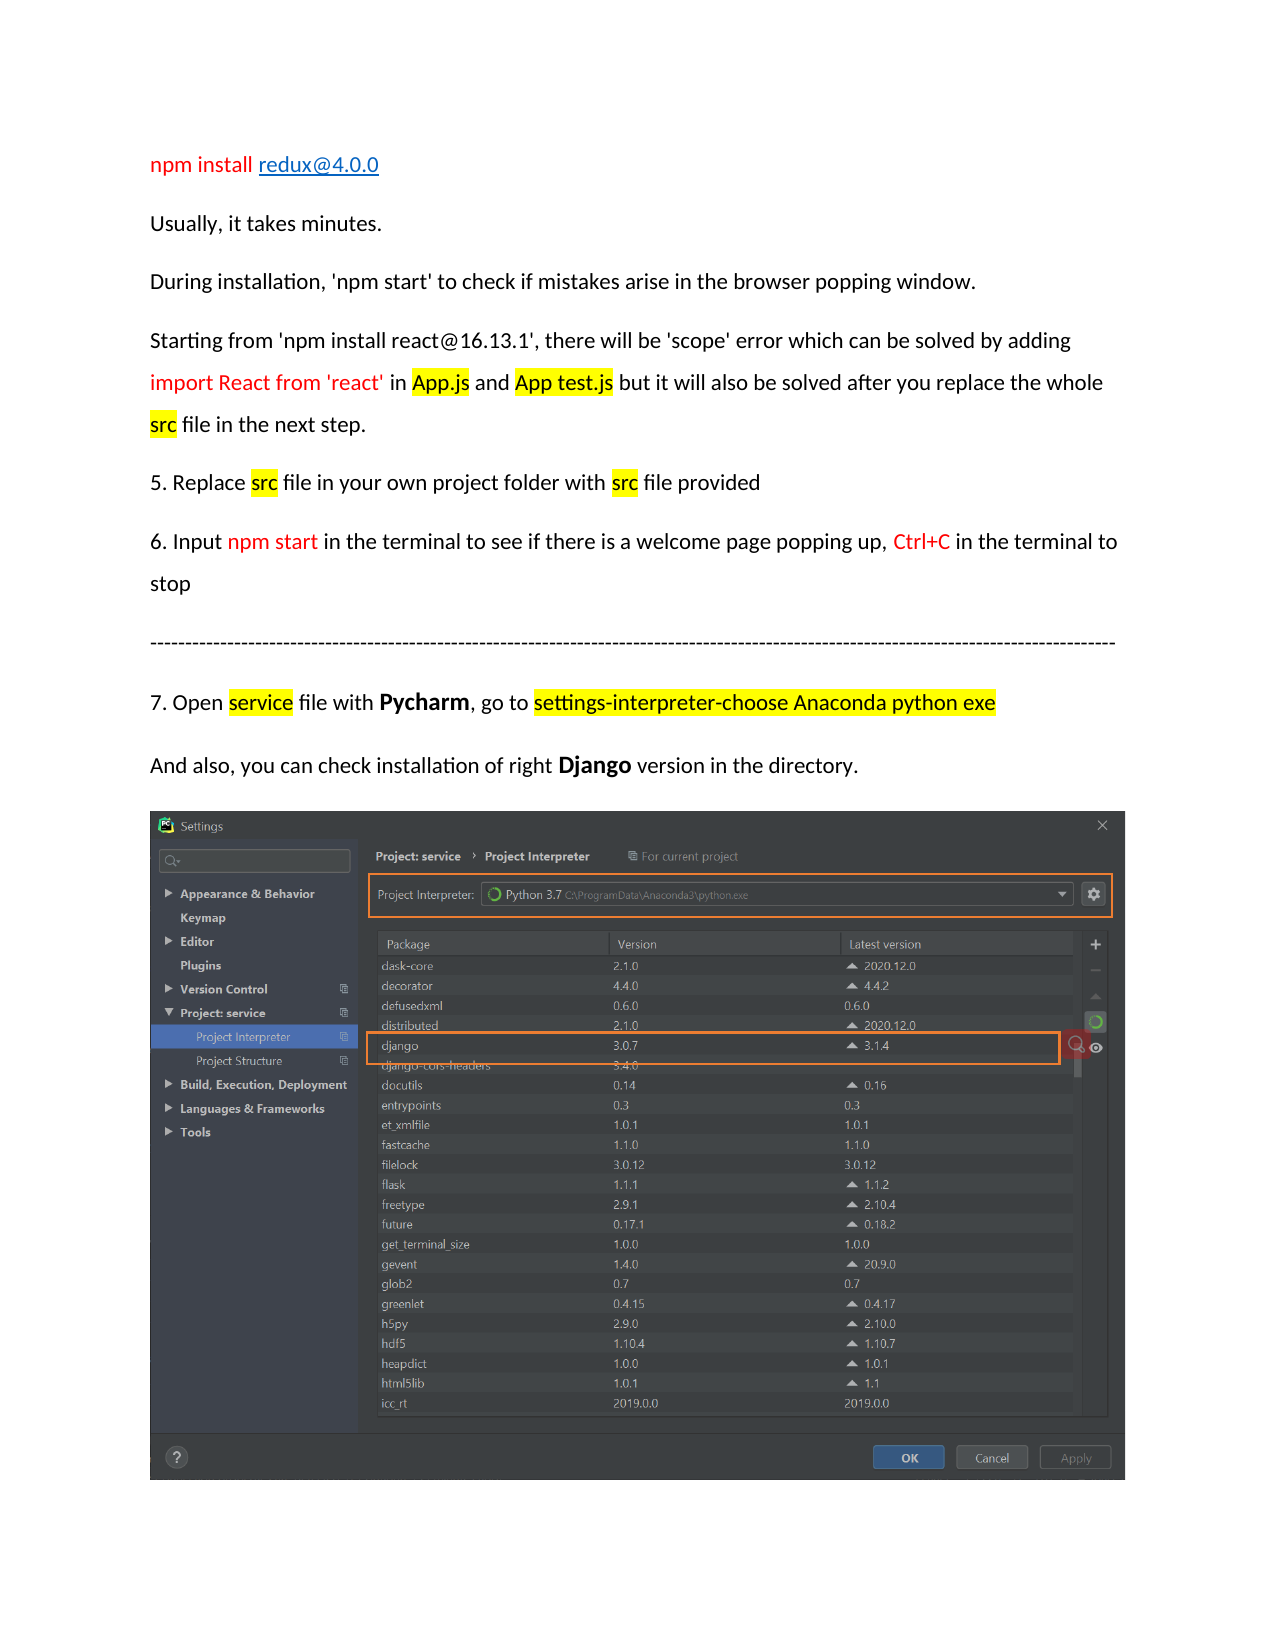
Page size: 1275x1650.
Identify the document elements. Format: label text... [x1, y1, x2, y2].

text npm install redux@4.0.0 [150, 150, 1125, 178]
text 5. Replace src file in your own project folder with src file provided [150, 468, 1125, 497]
text 7. Open service file with Pycharm, go to settings-interpreter-choose Anaconda python exe [150, 686, 1125, 717]
text Starting from 'npm install react@16.13.1', there will be 'scope' error which can be solved by adding import React from 'react' in App.js and App test.js but it will also be solved after you replace the whole src file in the next step. [150, 326, 1125, 438]
text 6. Input npm start in the terminal to see if there is a welcome page popping up, Ctrl+C in the terminal to stop [150, 527, 1125, 597]
text Usually, it takes minutes. [150, 209, 1125, 237]
text During installation, 'npm start' to check if mistakes arise in the browser popping window. [150, 267, 1125, 295]
picture [150, 811, 1125, 1480]
text ------------------------------------------------------------------------------------------------------------------------------------------ [150, 628, 1125, 656]
text And also, you can check installation of right Django version in the directory. [150, 749, 1125, 779]
